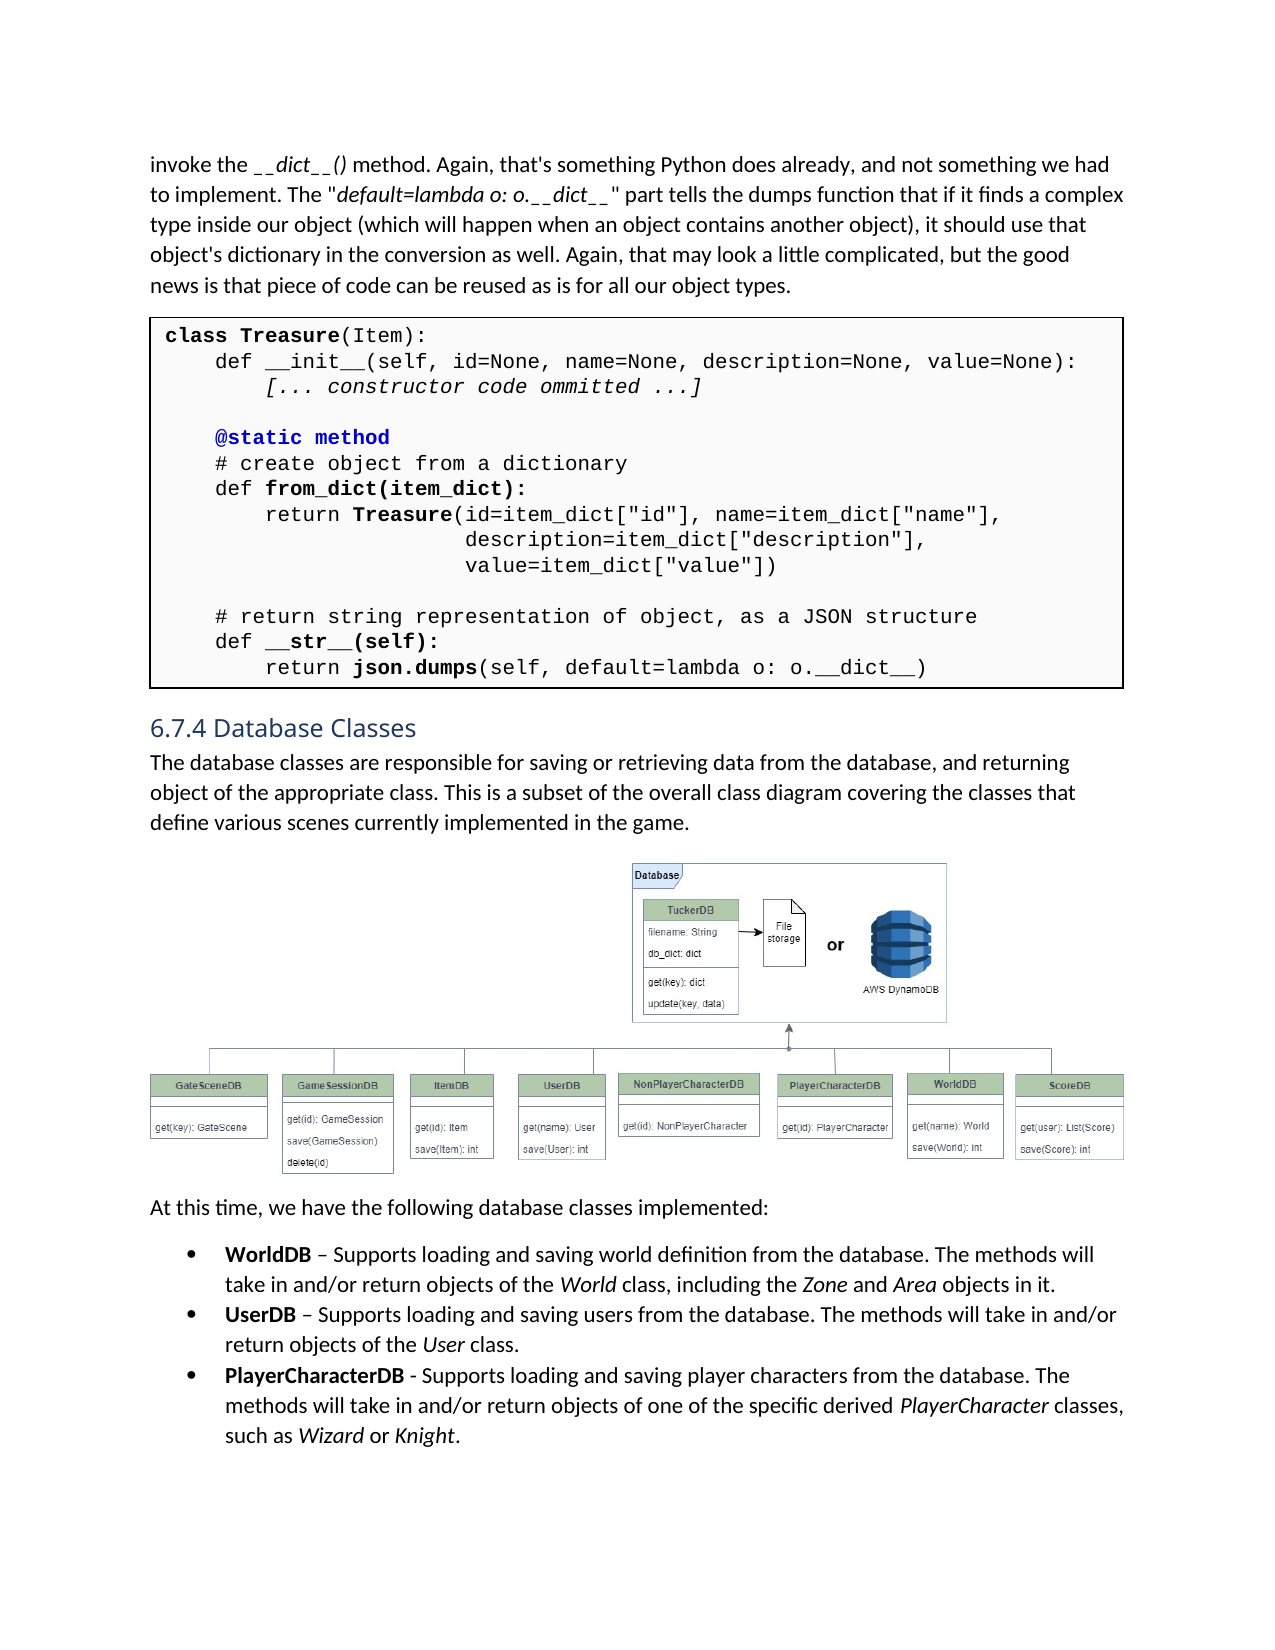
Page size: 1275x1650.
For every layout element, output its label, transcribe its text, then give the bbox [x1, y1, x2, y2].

list UserDB – Supports loading and saving users from the database. The methods will take in and/or return objects of the User class. [187, 1300, 1125, 1359]
list WorldDB – Supports loading and saving world definition from the database. The methods will take in and/or return objects of the World class, including the Zone and Area objects in it. [187, 1240, 1125, 1298]
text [150, 150, 1125, 299]
subtitle Database Classes [150, 711, 1125, 745]
text At this time, we have the following database classes implemented: [150, 1193, 1125, 1221]
picture [150, 855, 1124, 1175]
text The database classes are responsible for saving or retrieving data from the database, and returning object of the appropriate class. This is a subset of the overall class diagram covering the classes that define various scenes currently implemented in the game. [150, 748, 1125, 836]
list PlayerCharacterDB - Supports loading and saving player characters from the database. The methods will take in and/or return objects of one of the specific derived PlayerCharacter classes, such as Wizard or Knight. [187, 1361, 1125, 1449]
